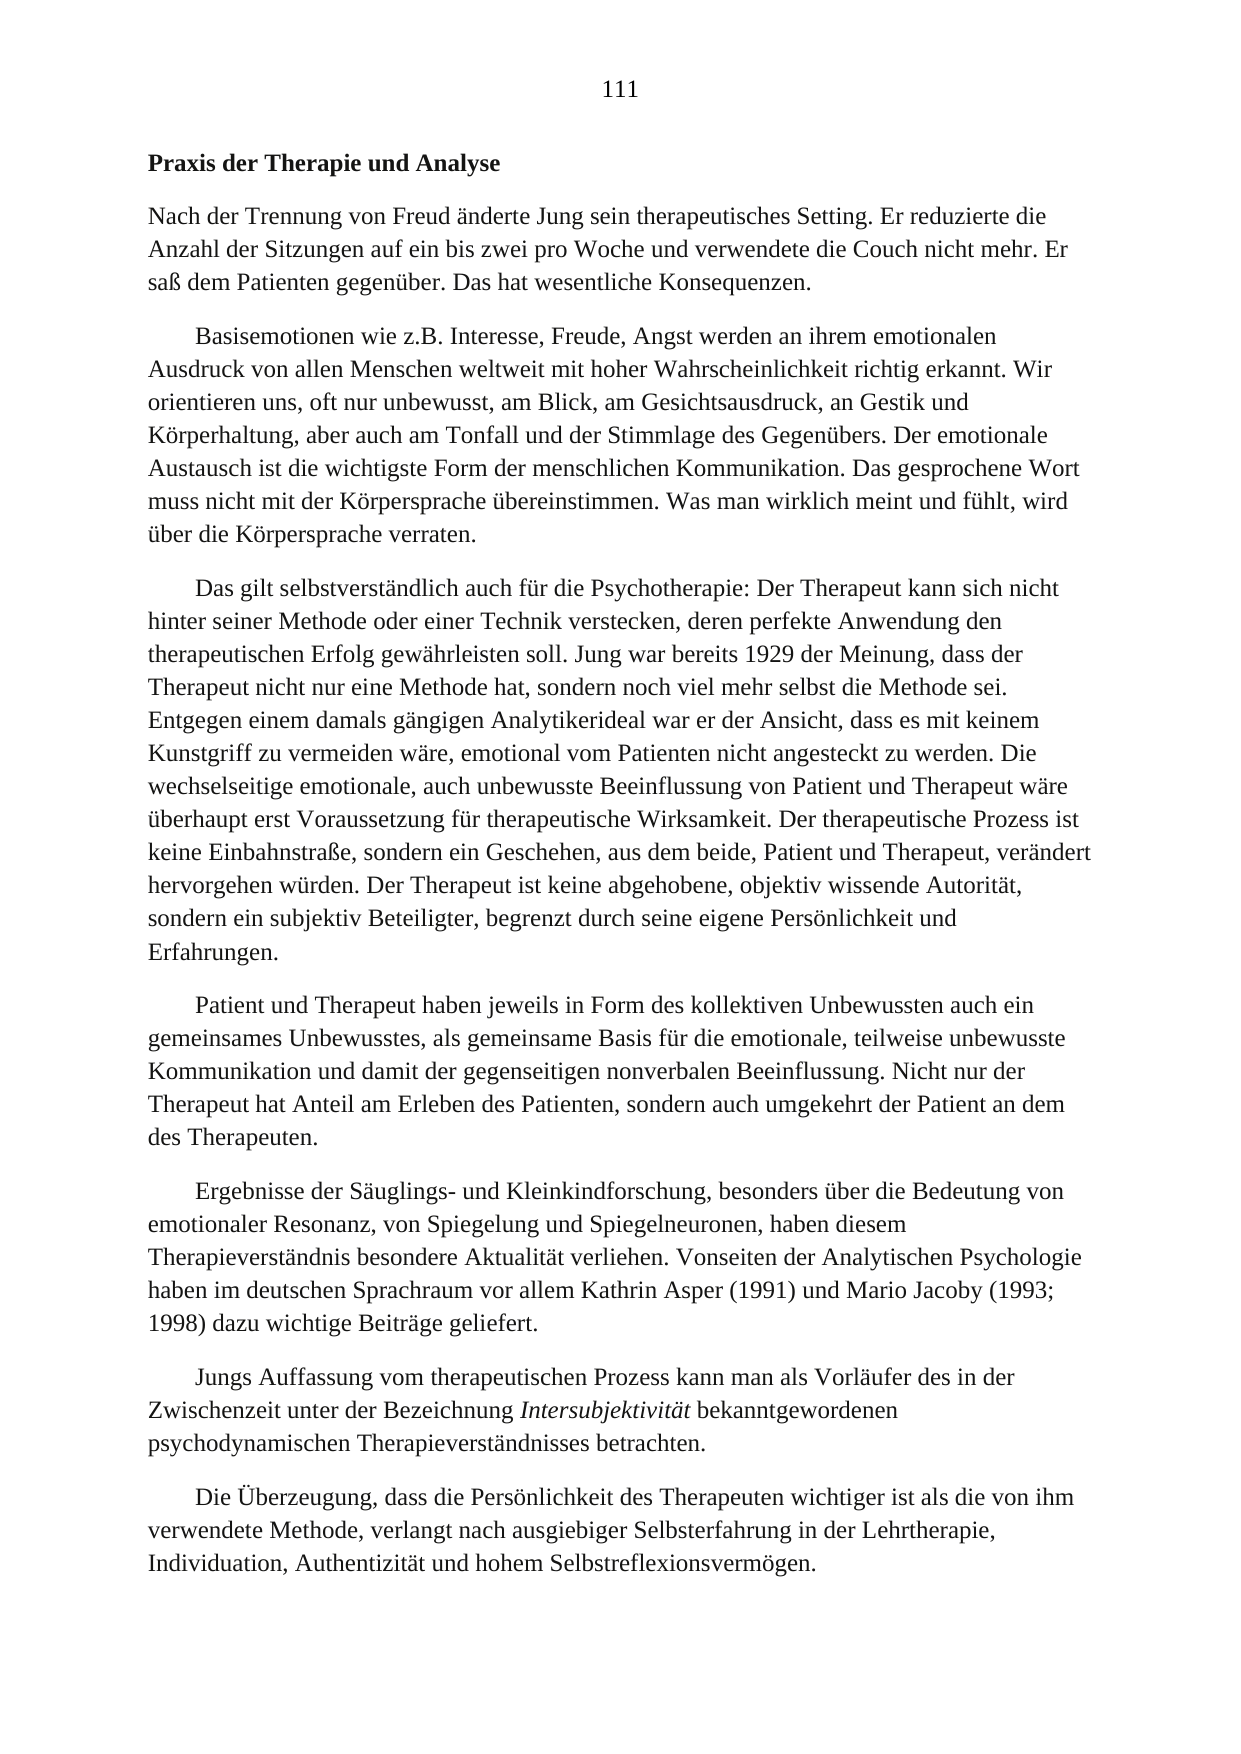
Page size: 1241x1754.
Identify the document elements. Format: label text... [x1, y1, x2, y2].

text Patient und Therapeut haben jeweils in Form des kollektiven Unbewussten auch ein gemeinsames Unbewusstes, als gemeinsame Basis für die emotionale, teilweise unbewusste Kommunikation und damit der gegenseitigen nonverbalen Beeinflussung. Nicht nur der Therapeut hat Anteil am Erleben des Patienten, sondern auch umgekehrt der Patient an dem des Therapeuten. [148, 990, 1093, 1151]
text Basisemotionen wie z.B. Interesse, Freude, Angst werden an ihrem emotionalen Ausdruck von allen Menschen weltweit mit hoher Wahrscheinlichkeit richtig erkannt. Wir orientieren uns, oft nur unbewusst, am Blick, am Gesichtsausdruck, an Gestik und Körperhaltung, aber auch am Tonfall und der Stimmlage des Gegenübers. Der emotionale Austausch ist die wichtigste Form der menschlichen Kommunikation. Das gesprochene Wort muss nicht mit der Körpersprache übereinstimmen. Was man wirklich meint und fühlt, wird über die Körpersprache verraten. [148, 321, 1093, 548]
text Nach der Trennung von Freud änderte Jung sein therapeutisches Setting. Er reduzierte die Anzahl der Sitzungen auf ein bis zwei pro Woche und verwendete die Couch nicht mehr. Er saß dem Patienten gegenüber. Das hat wesentliche Konsequenzen. [148, 201, 1093, 296]
text Das gilt selbstverständlich auch für die Psychotherapie: Der Therapeut kann sich nicht hinter seiner Methode oder einer Technik verstecken, deren perfekte Anwendung den therapeutischen Erfolg gewährleisten soll. Jung war bereits 1929 der Meinung, dass der Therapeut nicht nur eine Methode hat, sondern noch viel mehr selbst die Methode sei. Entgegen einem damals gängigen Analytikerideal war er der Ansicht, dass es mit keinem Kunstgriff zu vermeiden wäre, emotional vom Patienten nicht angesteckt zu werden. Die wechselseitige emotionale, auch unbewusste Beeinflussung von Patient und Therapeut wäre überhaupt erst Voraussetzung für therapeutische Wirksamkeit. Der therapeutische Prozess ist keine Einbahnstraße, sondern ein Geschehen, aus dem beide, Patient und Therapeut, verändert hervorgehen würden. Der Therapeut ist keine abgehobene, objektiv wissende Autorität, sondern ein subjektiv Beteiligter, begrenzt durch seine eigene Persönlichkeit und Erfahrungen. [148, 573, 1093, 965]
text Ergebnisse der Säuglings- und Kleinkindforschung, besonders über die Bedeutung von emotionaler Resonanz, von Spiegelung und Spiegelneuronen, haben diesem Therapieverständnis besondere Aktualität verliehen. Vonseiten der Analytischen Psychologie haben im deutschen Sprachraum vor allem Kathrin Asper (1991) und Mario Jacoby (1993; 1998) dazu wichtige Beiträge geliefert. [148, 1176, 1093, 1337]
text Jungs Auffassung vom therapeutischen Prozess kann man als Vorläufer des in der Zwischenzeit unter der Bezeichnung Intersubjektivität bekanntgewordenen psychodynamischen Therapieverständnisses betrachten. [148, 1362, 1093, 1457]
text Praxis der Therapie und Analyse [148, 148, 1093, 176]
text Die Überzeugung, dass die Persönlichkeit des Therapeuten wichtiger ist als die von ihm verwendete Methode, verlangt nach ausgiebiger Selbsterfahrung in der Lehrtherapie, Individuation, Authentizität und hohem Selbstreflexionsvermögen. [148, 1482, 1093, 1577]
